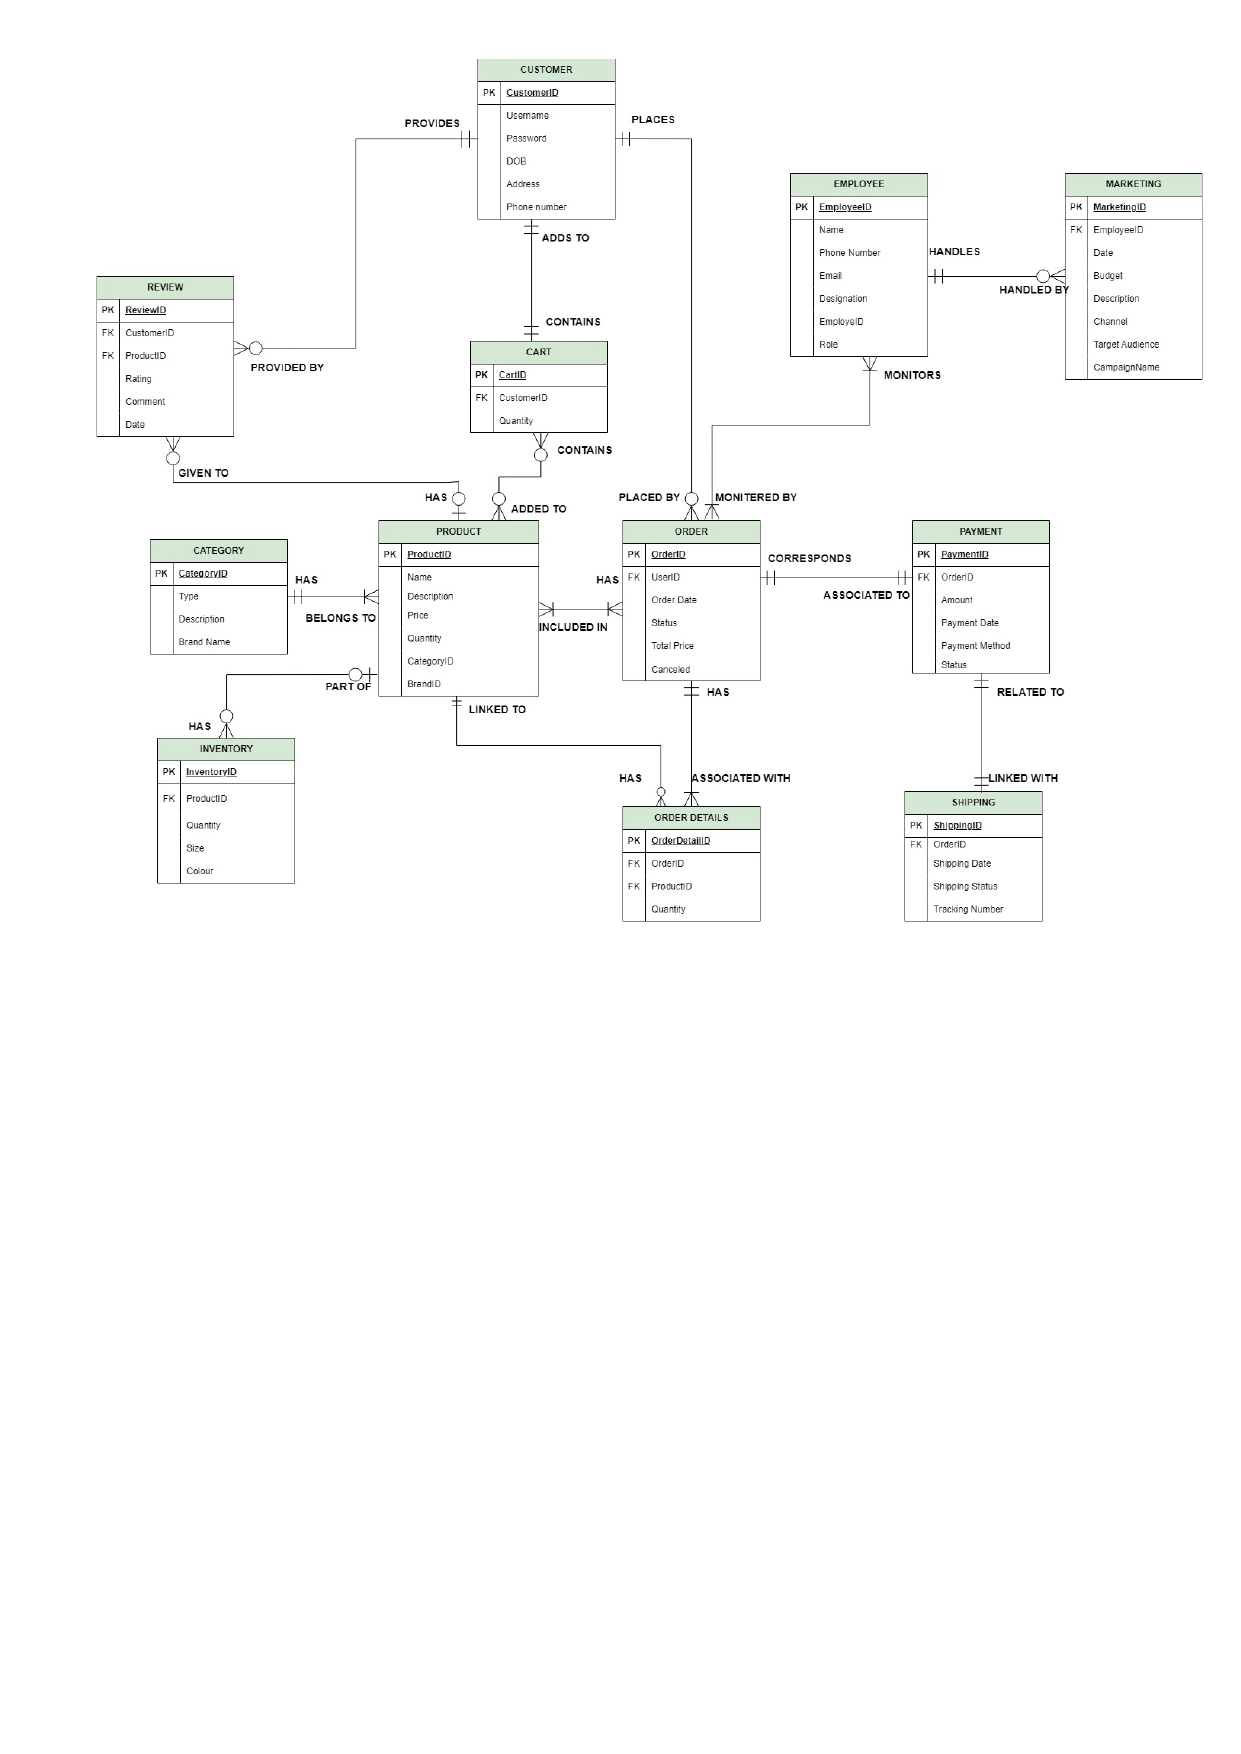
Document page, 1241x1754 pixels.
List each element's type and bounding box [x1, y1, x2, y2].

picture [96, 59, 1203, 922]
